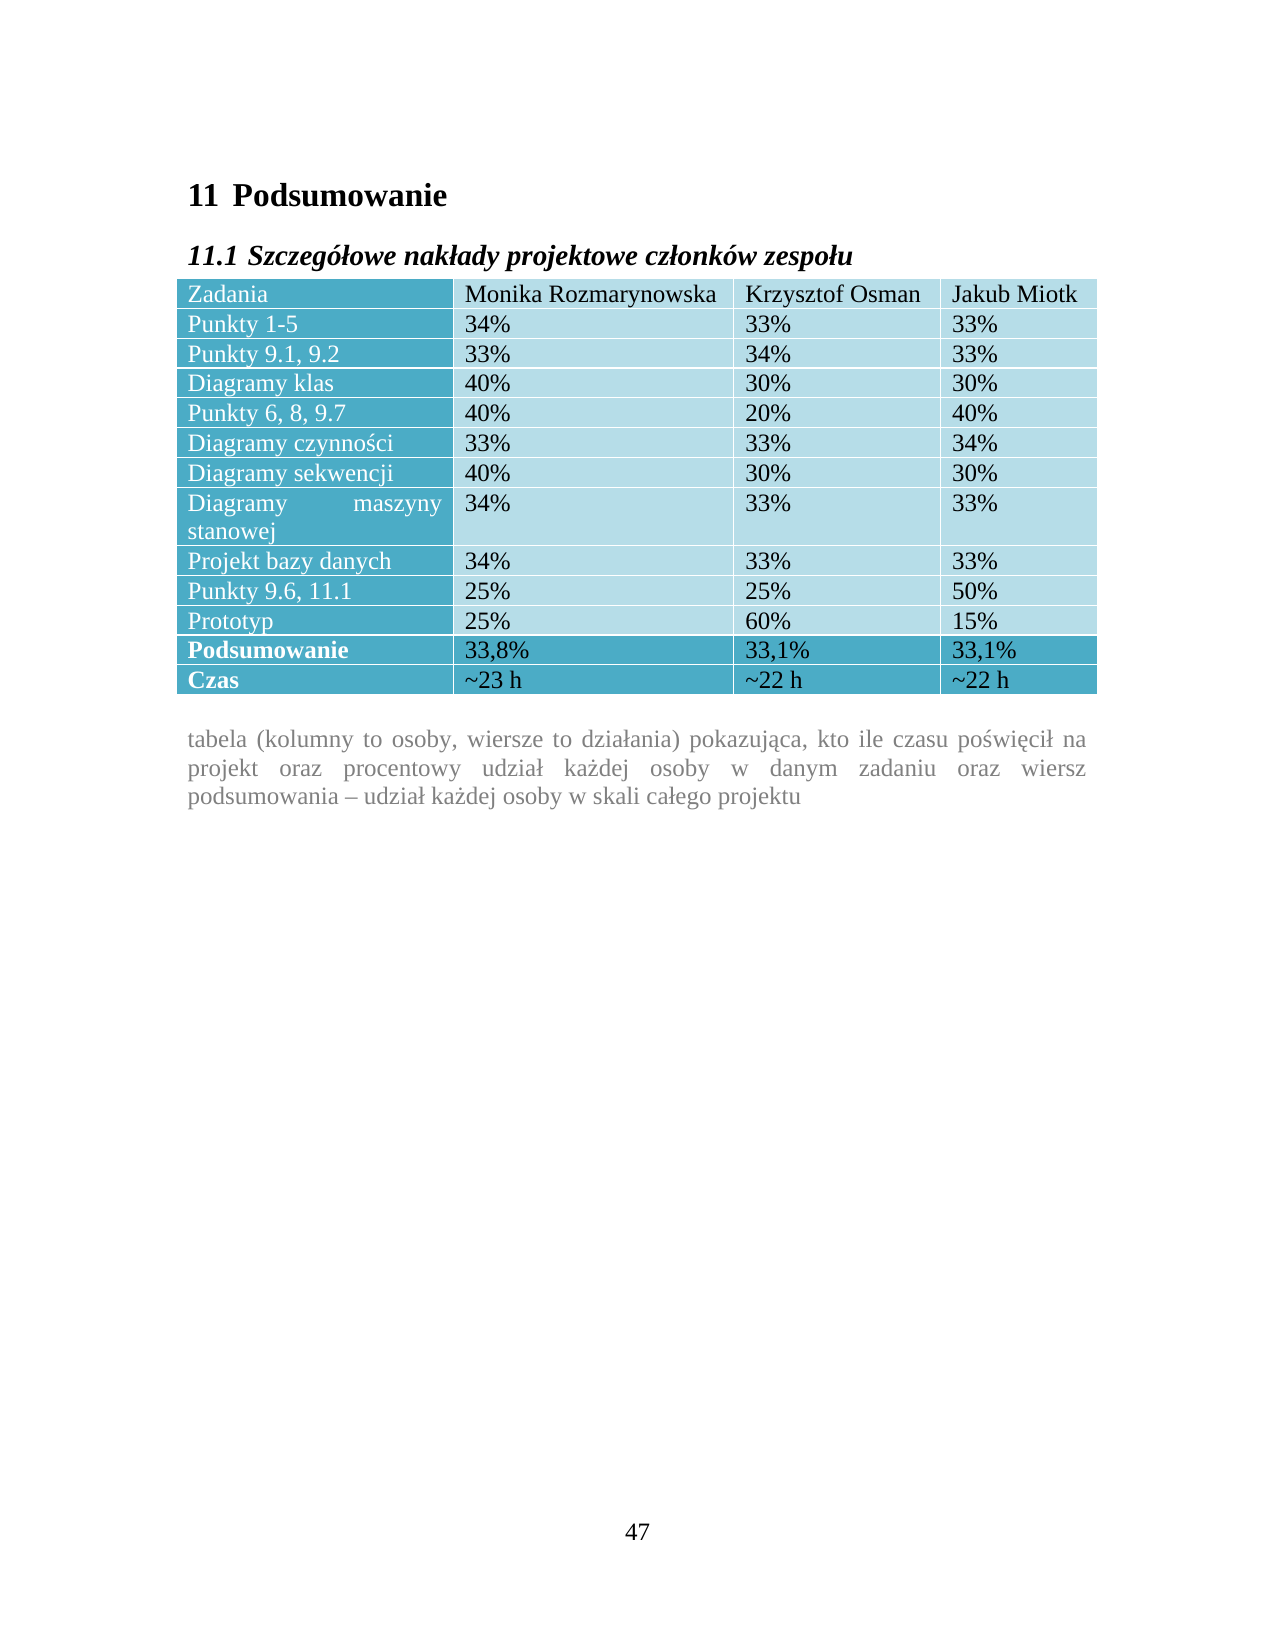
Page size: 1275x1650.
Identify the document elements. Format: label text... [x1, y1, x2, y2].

table_cell Diagramy sekwencji [177, 458, 453, 487]
table_cell 33,8% [454, 636, 733, 664]
table_cell 33% [454, 428, 733, 457]
table_cell 33% [454, 339, 733, 367]
table_cell ~22 h [941, 665, 1097, 694]
table_cell 33% [941, 339, 1097, 367]
table_cell Punkty 9.1, 9.2 [177, 339, 453, 367]
table_cell 20% [734, 398, 940, 427]
table_cell 34% [941, 428, 1097, 457]
table_cell 15% [941, 606, 1097, 634]
table_cell 34% [454, 546, 733, 575]
table_cell 34% [454, 309, 733, 338]
table_cell Podsumowanie [177, 636, 453, 664]
table_cell 34% [454, 488, 733, 545]
table_cell Diagramy czynności [177, 428, 453, 457]
table_cell 30% [941, 369, 1097, 397]
table_cell 33% [941, 309, 1097, 338]
table_cell Punkty 1-5 [177, 309, 453, 338]
table_cell 33% [734, 428, 940, 457]
table_cell 25% [454, 606, 733, 634]
table_cell 40% [454, 369, 733, 397]
table_cell 34% [734, 339, 940, 367]
table_cell Punkty 6, 8, 9.7 [177, 398, 453, 427]
table_cell 33,1% [734, 636, 940, 664]
table_cell 30% [734, 369, 940, 397]
table_cell 33% [734, 309, 940, 338]
table_cell Projekt bazy danych [177, 546, 453, 575]
table_cell 40% [454, 398, 733, 427]
table_cell Diagramy klas [177, 369, 453, 397]
table_cell ~22 h [734, 665, 940, 694]
table_cell 30% [941, 458, 1097, 487]
table_cell 33% [734, 546, 940, 575]
table_cell 60% [734, 606, 940, 634]
table_cell 50% [941, 576, 1097, 605]
table_cell 40% [941, 398, 1097, 427]
table_header Zadania [177, 279, 453, 308]
subtitle Szczegółowe nakłady projektowe członków zespołu [187, 238, 1087, 272]
table_cell 33% [941, 546, 1097, 575]
table_cell 25% [734, 576, 940, 605]
table_cell 33% [734, 488, 940, 545]
table_cell 33% [941, 488, 1097, 545]
table_header Monika Rozmarynowska [454, 279, 733, 308]
table_cell 25% [454, 576, 733, 605]
table_cell 30% [734, 458, 940, 487]
table_cell Czas [177, 665, 453, 694]
text tabela (kolumny to osoby, wiersze to działania) pokazująca, kto ile czasu poświęcił na projekt oraz procentowy udział każdej osoby w danym zadaniu oraz wiersz podsumowania – udział każdej osoby w skali całego projektu [187, 724, 1087, 810]
table_cell Prototyp [177, 606, 453, 634]
table_cell ~23 h [454, 665, 733, 694]
table_cell Punkty 9.6, 11.1 [177, 576, 453, 605]
table_header Jakub Miotk [941, 279, 1097, 308]
table_cell 33,1% [941, 636, 1097, 664]
table_cell 40% [454, 458, 733, 487]
table_cell Diagramy maszyny stanowej [177, 488, 453, 545]
table_header Krzysztof Osman [734, 279, 940, 308]
subtitle Podsumowanie [187, 175, 1087, 213]
